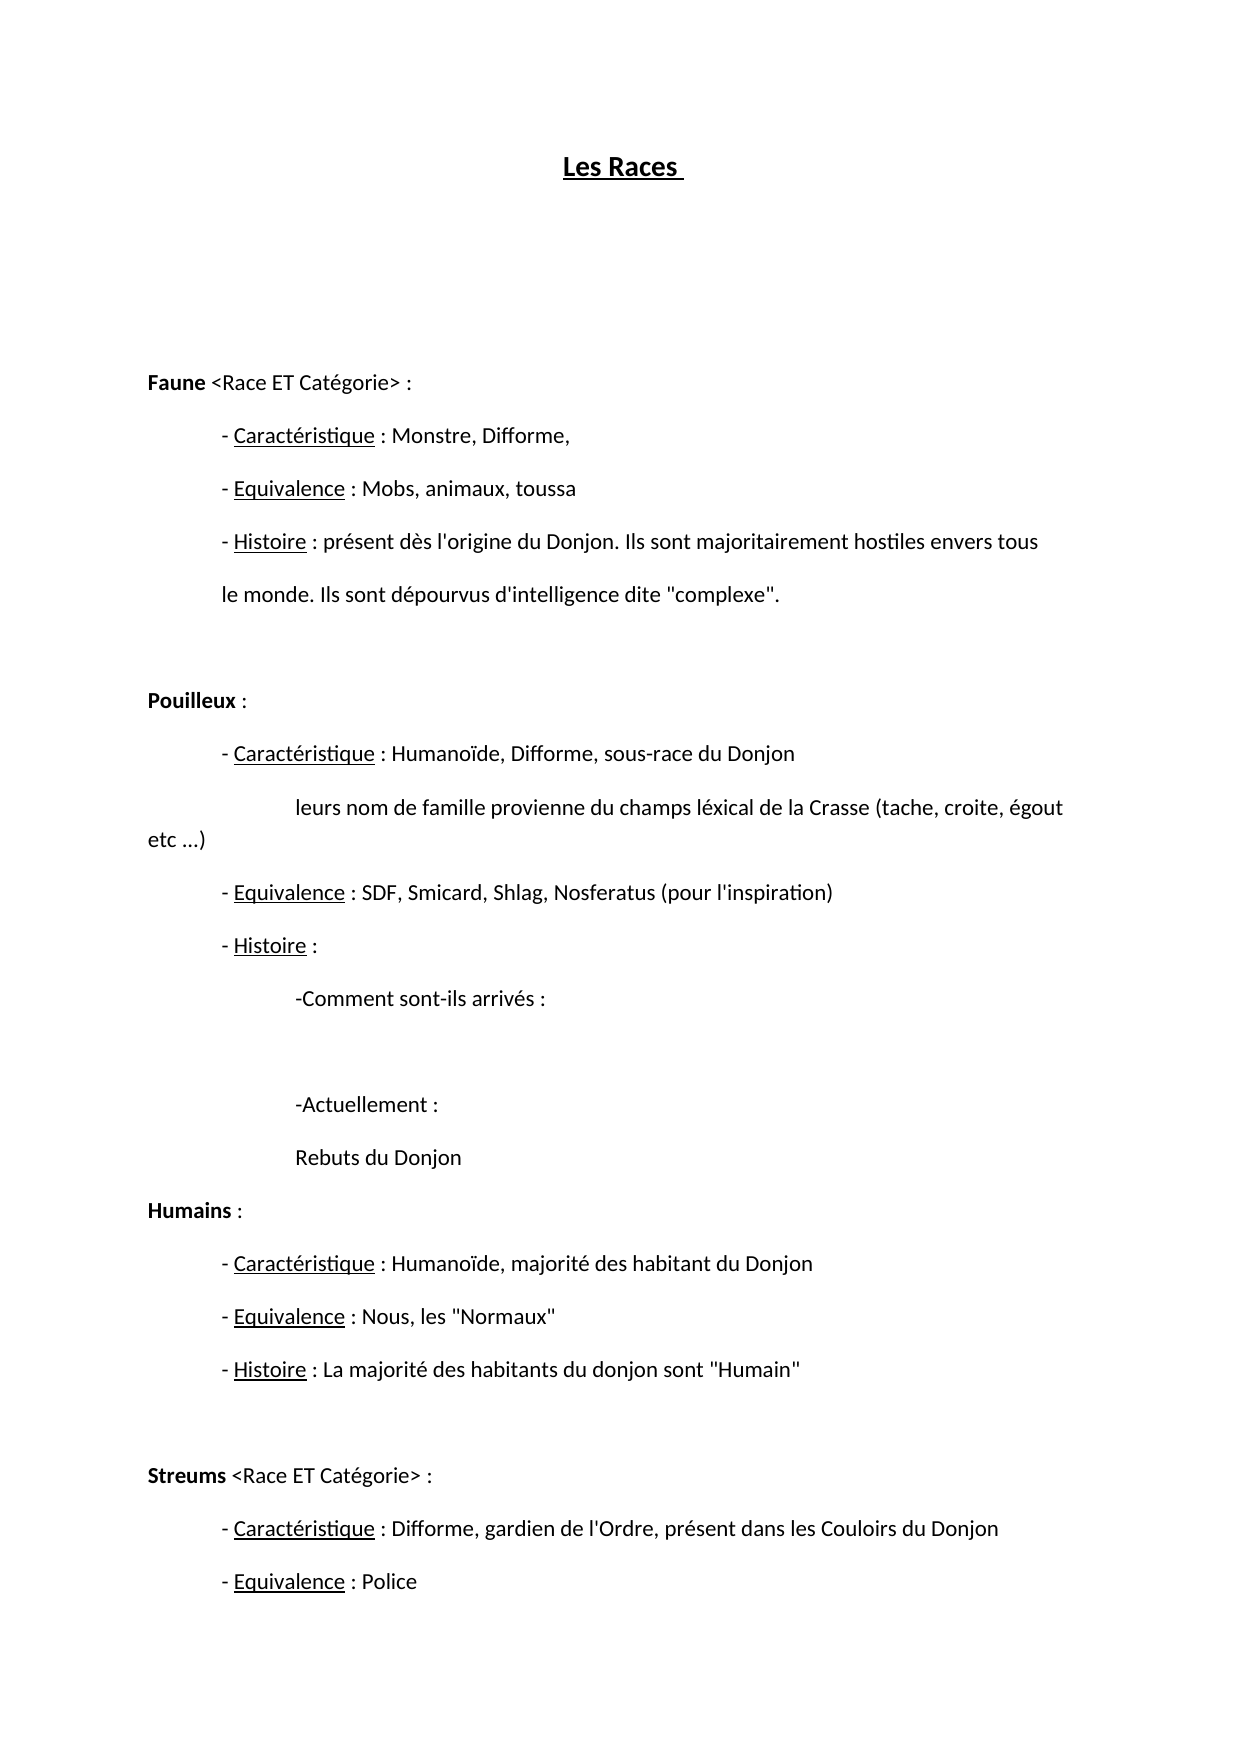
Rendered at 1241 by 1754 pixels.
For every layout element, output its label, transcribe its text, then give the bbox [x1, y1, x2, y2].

text - Equivalence : SDF, Smicard, Shlag, Nosferatus (pour l'inspiration) [148, 878, 1093, 906]
text Humains : [148, 1196, 1093, 1224]
text Streums <Race ET Catégorie> : [148, 1461, 1093, 1489]
text - Caractéristique : Humanoïde, majorité des habitant du Donjon [148, 1249, 1093, 1277]
text - Equivalence : Mobs, animaux, toussa [148, 474, 1093, 502]
text - Equivalence : Police [148, 1567, 1093, 1595]
text - Histoire : La majorité des habitants du donjon sont "Humain" [148, 1355, 1093, 1383]
text - Histoire : [148, 931, 1093, 959]
text le monde. Ils sont dépourvus d'intelligence dite "complexe". [148, 581, 1093, 608]
text Rebuts du Donjon [148, 1143, 1093, 1171]
text -Actuellement : [148, 1090, 1093, 1118]
text Les Races [148, 148, 1093, 183]
text - Histoire : présent dès l'origine du Donjon. Ils sont majoritairement hostiles envers tous [148, 527, 1093, 556]
text Pouilleux : [148, 687, 1093, 714]
text leurs nom de famille provienne du champs léxical de la Crasse (tache, croite, égout etc ...) [148, 793, 1093, 853]
text -Comment sont-ils arrivés : [148, 984, 1093, 1012]
text - Caractéristique : Monstre, Difforme, [148, 421, 1093, 449]
text - Caractéristique : Difforme, gardien de l'Ordre, présent dans les Couloirs du Donjon [148, 1514, 1093, 1542]
text - Caractéristique : Humanoïde, Difforme, sous-race du Donjon [148, 739, 1093, 768]
text - Equivalence : Nous, les "Normaux" [148, 1302, 1093, 1330]
text Faune <Race ET Catégorie> : [148, 368, 1093, 396]
